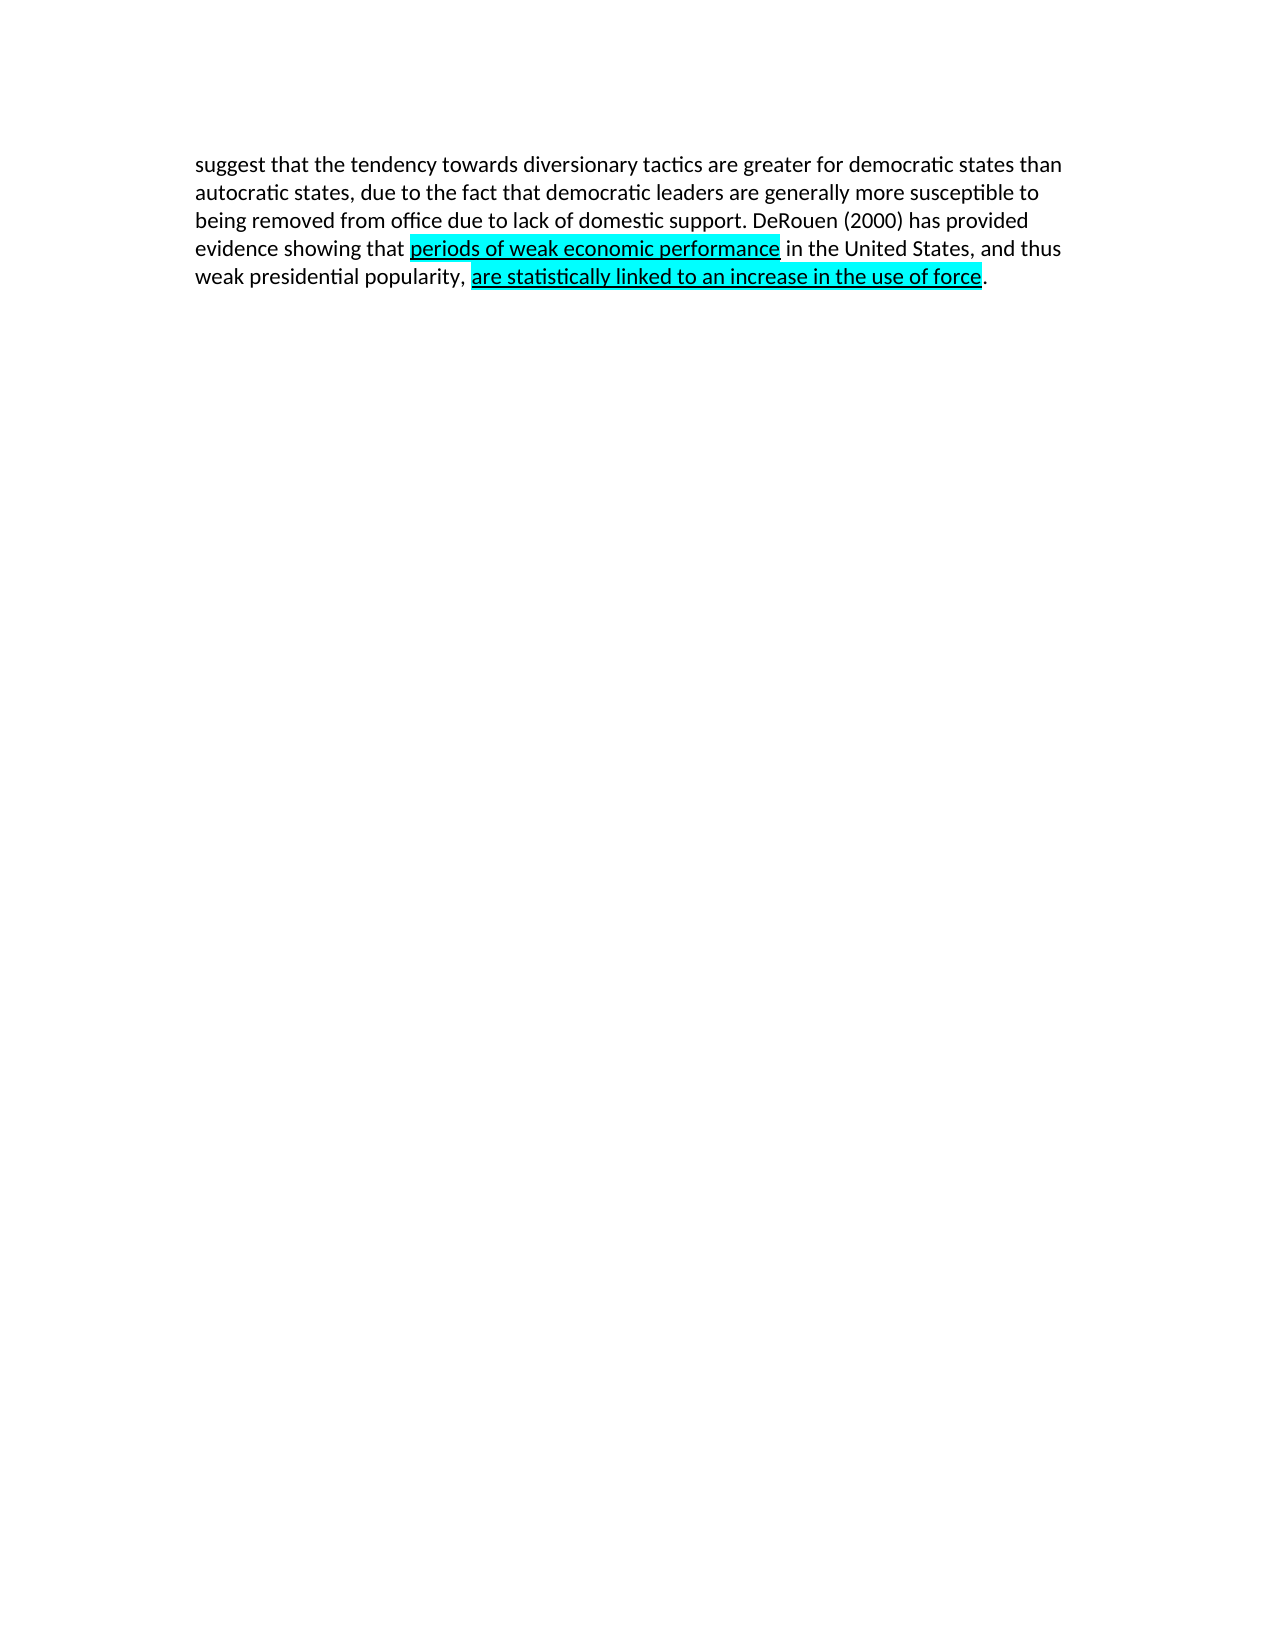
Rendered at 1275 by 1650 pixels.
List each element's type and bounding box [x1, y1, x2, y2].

text [195, 150, 1087, 290]
